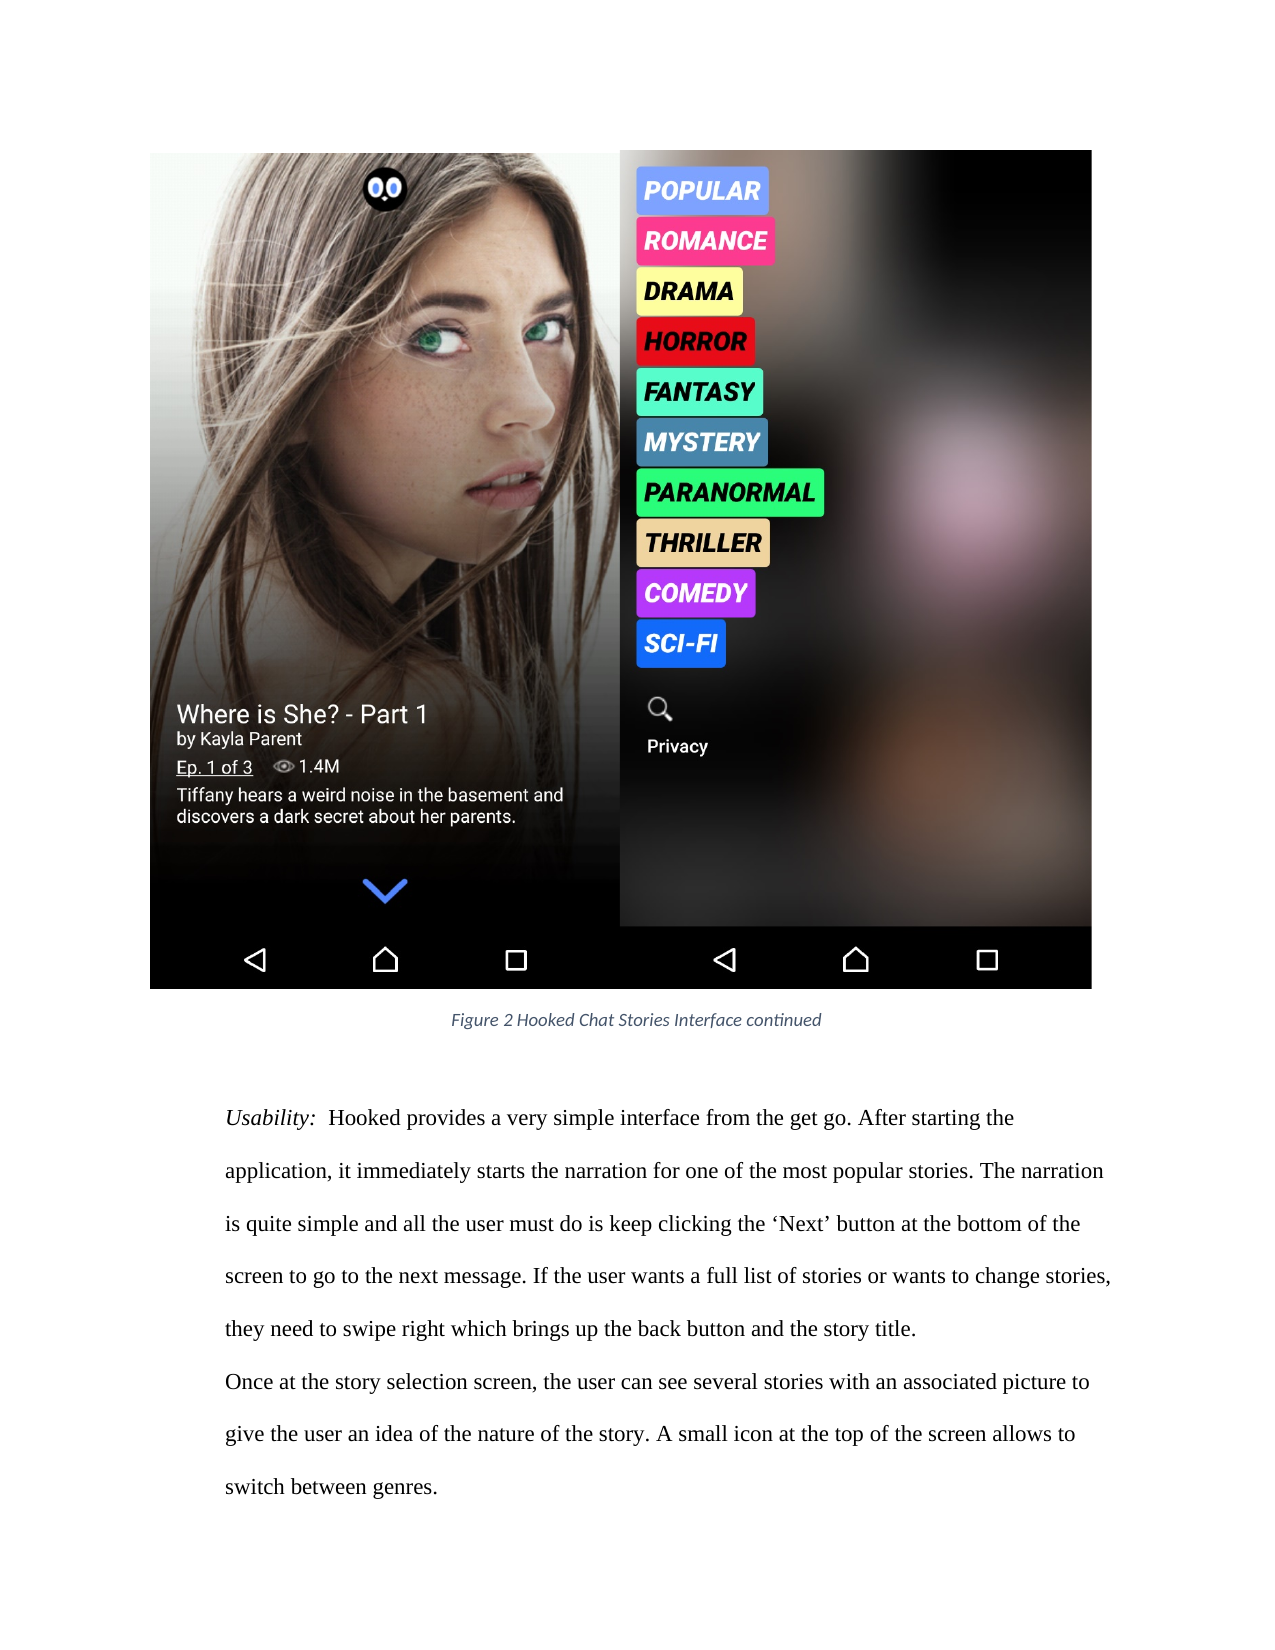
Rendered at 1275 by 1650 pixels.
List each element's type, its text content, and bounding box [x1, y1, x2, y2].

list Once at the story selection screen, the user can see several stories with an associated picture to give the user an idea of the nature of the story. A small icon at the top of the screen allows to switch between genres. [225, 1368, 1125, 1499]
text Figure 2 Hooked Chat Stories Interface continued [150, 1008, 1125, 1031]
list Usability: Hooked provides a very simple interface from the get go. After starting the application, it immediately starts the narration for one of the most popular stories. The narration is quite simple and all the user must do is keep clicking the ‘Next’ button at the bottom of the screen to go to the next message. If the user wants a full list of stories or wants to change stories, they need to swipe right which brings up the back button and the story title. [225, 1104, 1125, 1341]
picture [150, 150, 1092, 989]
